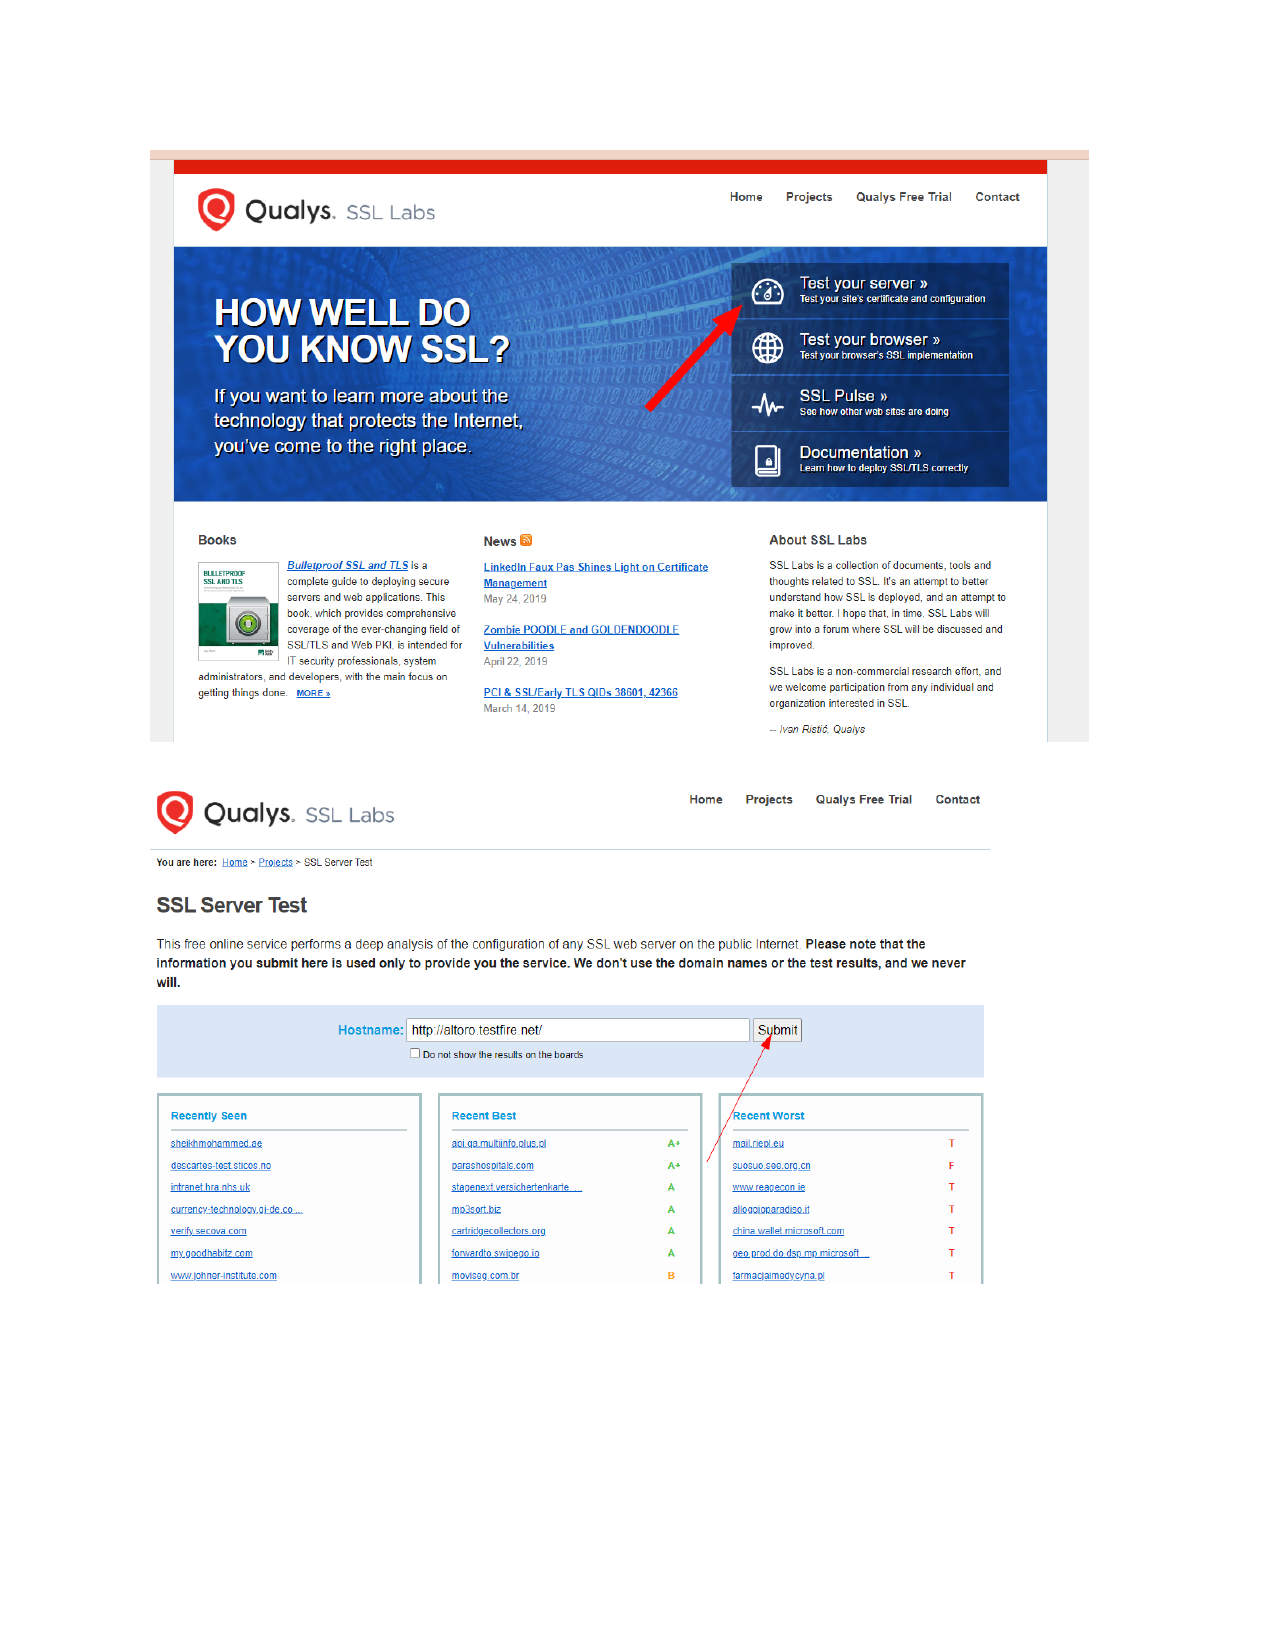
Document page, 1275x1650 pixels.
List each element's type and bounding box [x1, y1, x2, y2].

picture [150, 788, 991, 1284]
picture [150, 150, 1089, 742]
